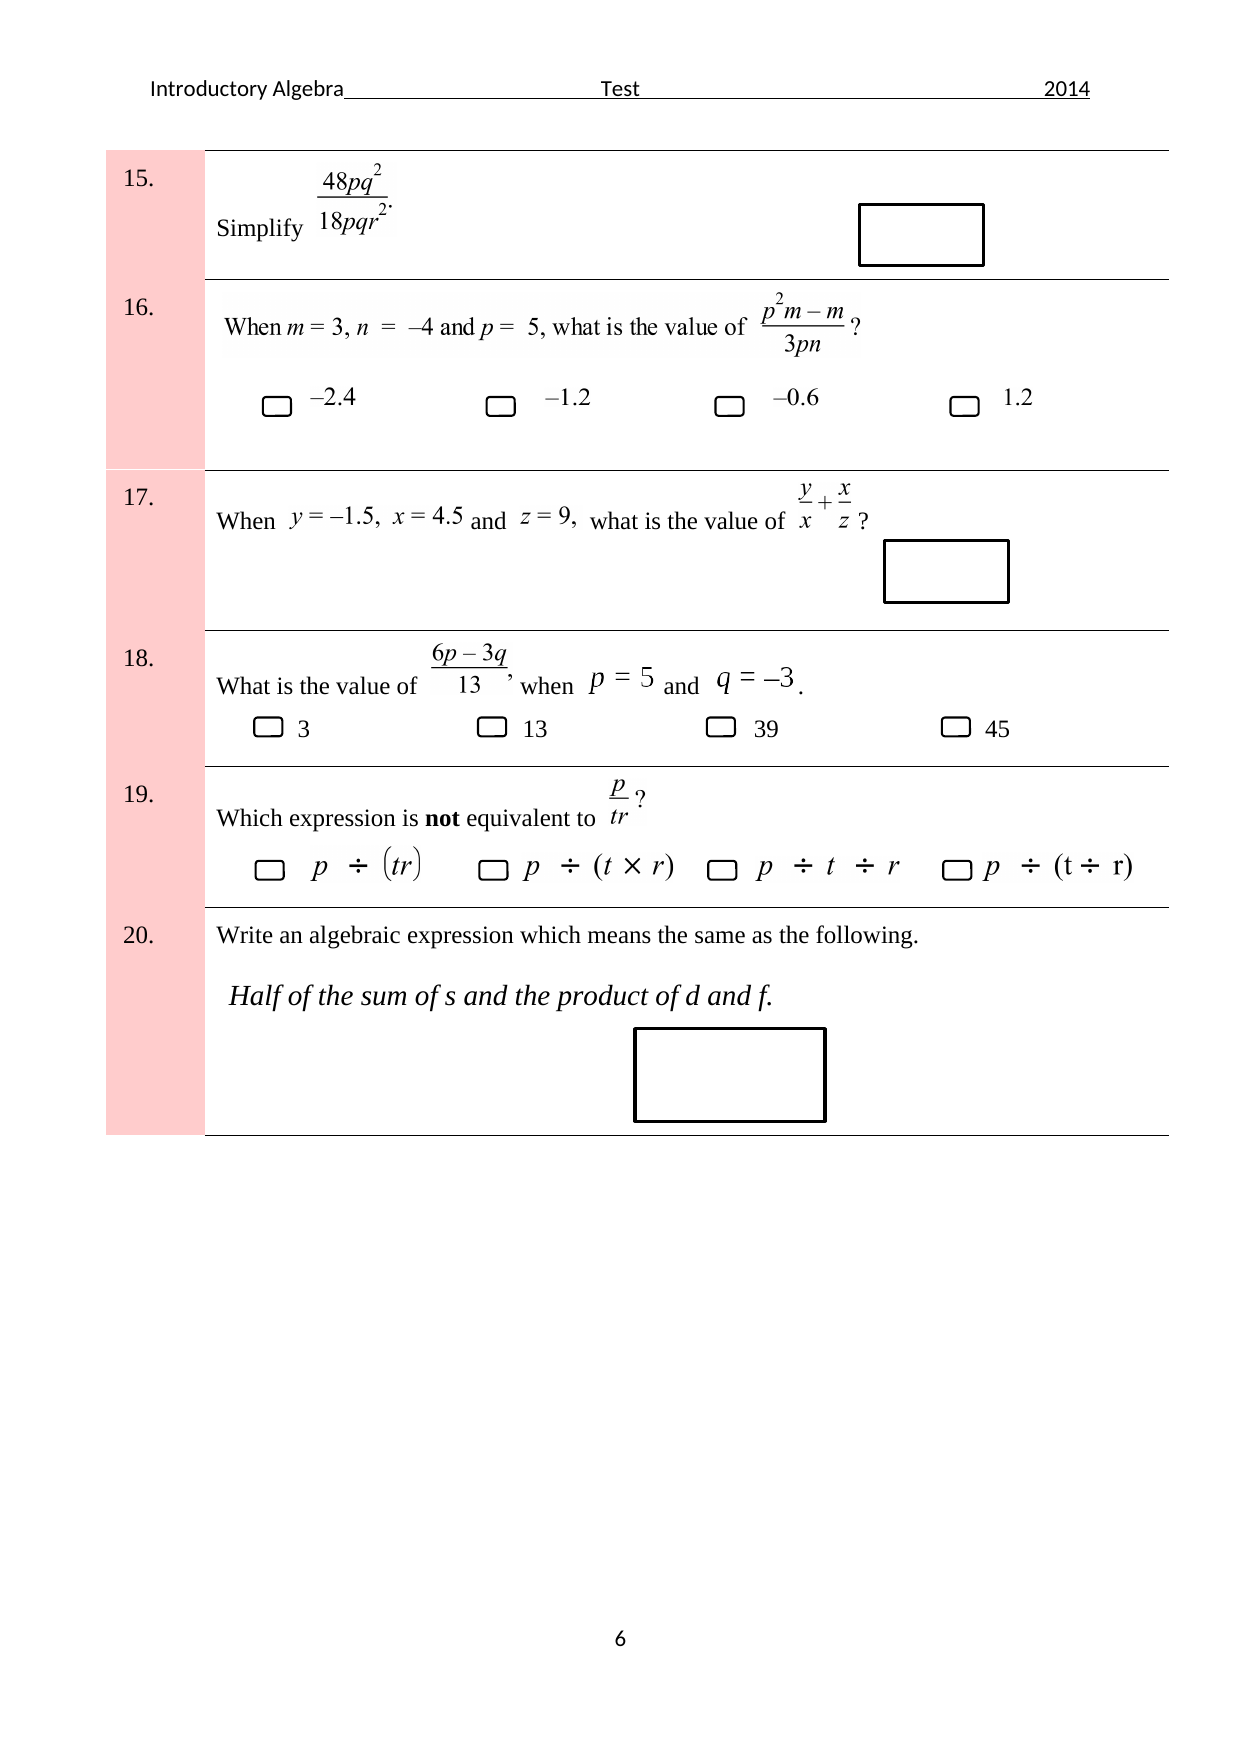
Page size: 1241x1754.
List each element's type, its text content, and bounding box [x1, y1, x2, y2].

picture [519, 505, 584, 530]
picture [316, 162, 398, 237]
table_cell [205, 280, 1169, 469]
table_cell Which expression is not equivalent to [205, 767, 1169, 907]
picture [544, 387, 592, 407]
picture [608, 778, 647, 826]
table_cell [106, 907, 205, 1135]
table_cell What is the value of when and . 3 13 39 45 [205, 631, 1169, 766]
table_cell Simplify [205, 151, 1169, 279]
table_cell [106, 630, 205, 766]
picture [222, 292, 862, 358]
picture [430, 642, 514, 695]
picture [309, 386, 357, 407]
table_cell Write an algebraic expression which means the same as the following. Half of the sum of s and the product of d and f. [205, 908, 1169, 1135]
table_cell [106, 279, 205, 469]
table_cell [106, 766, 205, 907]
picture [309, 845, 422, 883]
table_cell [106, 150, 205, 279]
picture [797, 482, 852, 530]
table_cell [106, 470, 205, 630]
picture [981, 852, 1134, 883]
picture [521, 852, 674, 883]
picture [754, 856, 901, 883]
picture [1001, 387, 1034, 407]
table_cell When and what is the value of ? [205, 471, 1169, 630]
picture [288, 505, 471, 530]
picture [772, 387, 820, 407]
